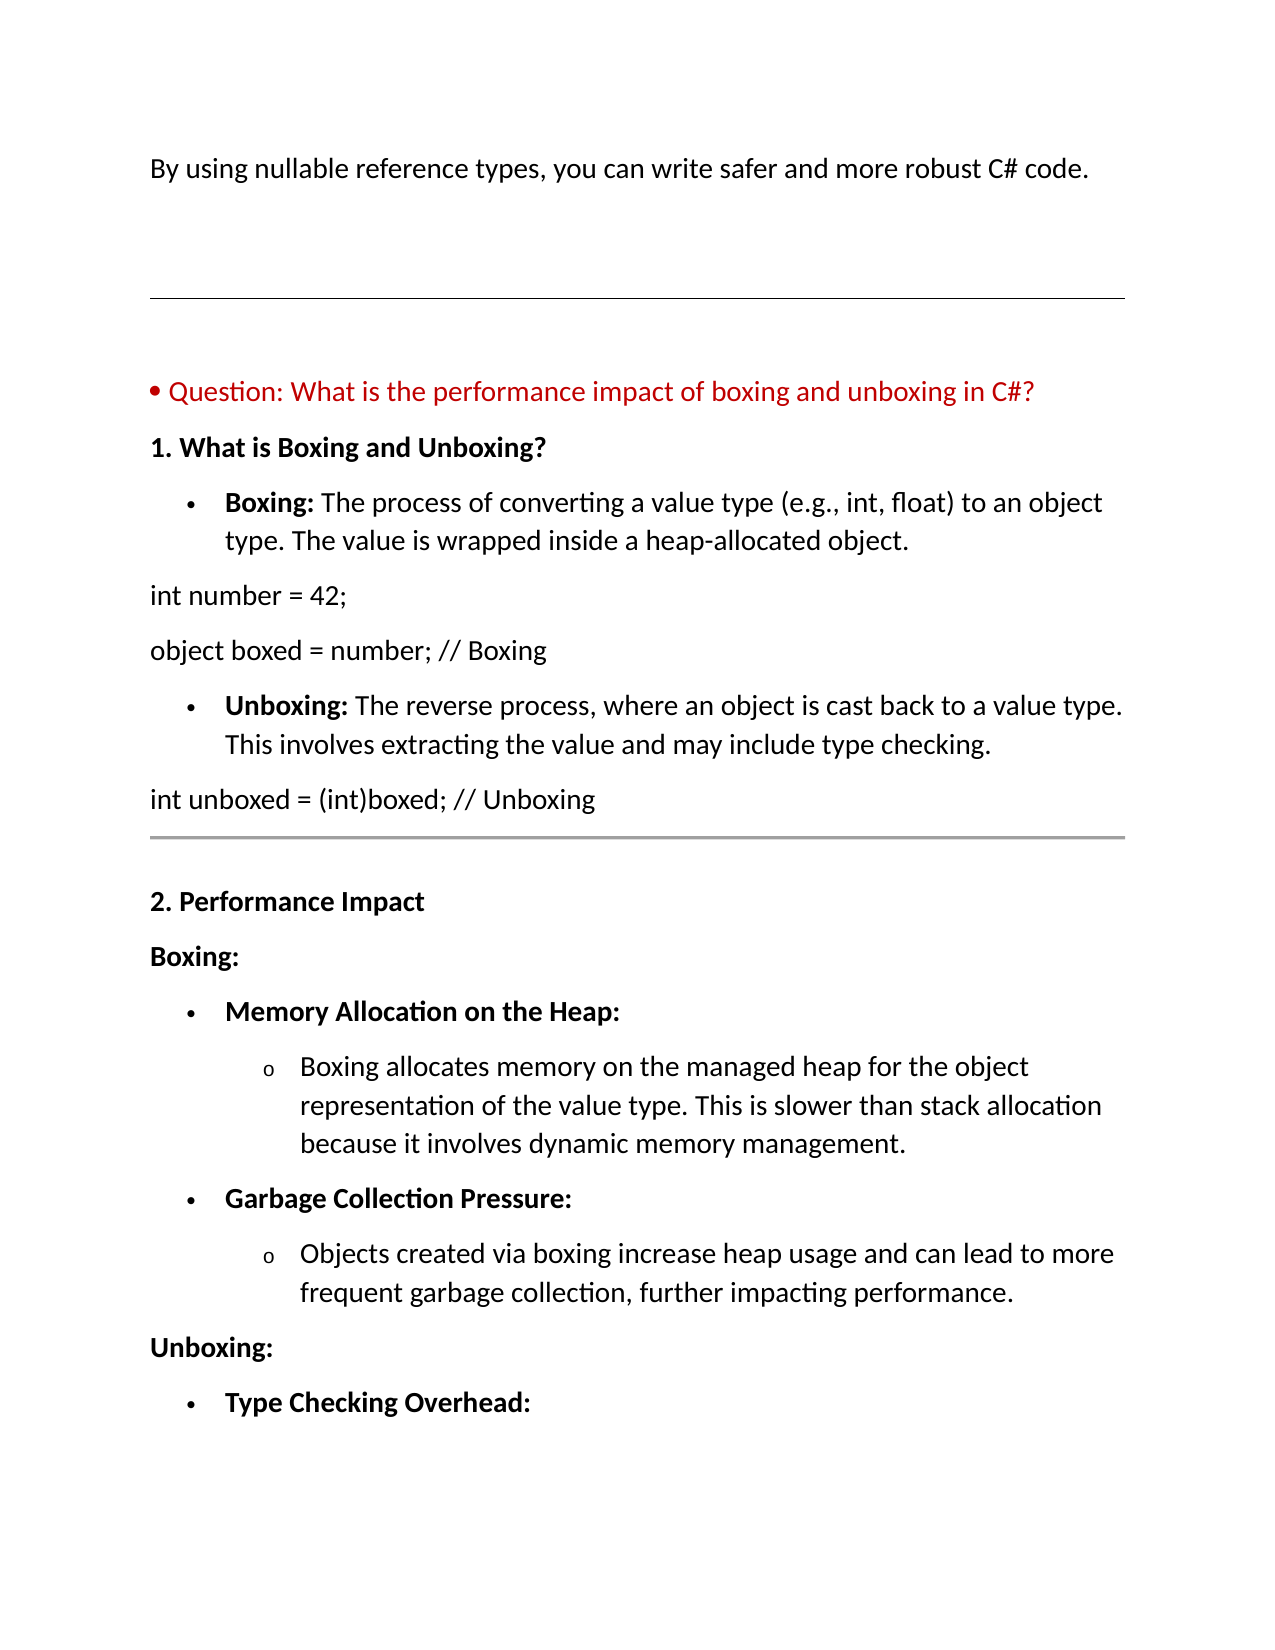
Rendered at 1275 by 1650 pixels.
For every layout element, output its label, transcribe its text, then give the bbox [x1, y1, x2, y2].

list Type Checking Overhead: [187, 1384, 1125, 1420]
text Unboxing: [150, 1329, 1125, 1364]
list Unboxing: The reverse process, where an object is cast back to a value type. This involves extracting the value and may include type checking. [187, 687, 1125, 762]
text By using nullable reference types, you can write safer and more robust C# code. [150, 150, 1125, 186]
text Question: What is the performance impact of boxing and unboxing in C#? [150, 373, 1125, 409]
list Memory Allocation on the Heap: [187, 993, 1125, 1029]
text 2. Performance Impact [150, 883, 1125, 919]
text object boxed = number; // Boxing [150, 632, 1125, 668]
list Boxing allocates memory on the managed heap for the object representation of the value type. This is slower than stack allocation because it involves dynamic memory management. [262, 1048, 1125, 1161]
list Garbage Collection Pressure: [187, 1180, 1125, 1216]
text Boxing: [150, 938, 1125, 974]
list Boxing: The process of converting a value type (e.g., int, float) to an object type. The value is wrapped inside a heap-allocated object. [187, 484, 1125, 558]
text int number = 42; [150, 577, 1125, 613]
list Objects created via boxing increase heap usage and can lead to more frequent garbage collection, further impacting performance. [262, 1235, 1125, 1309]
text 1. What is Boxing and Unboxing? [150, 429, 1125, 464]
text int unboxed = (int)boxed; // Unboxing [150, 781, 1125, 817]
